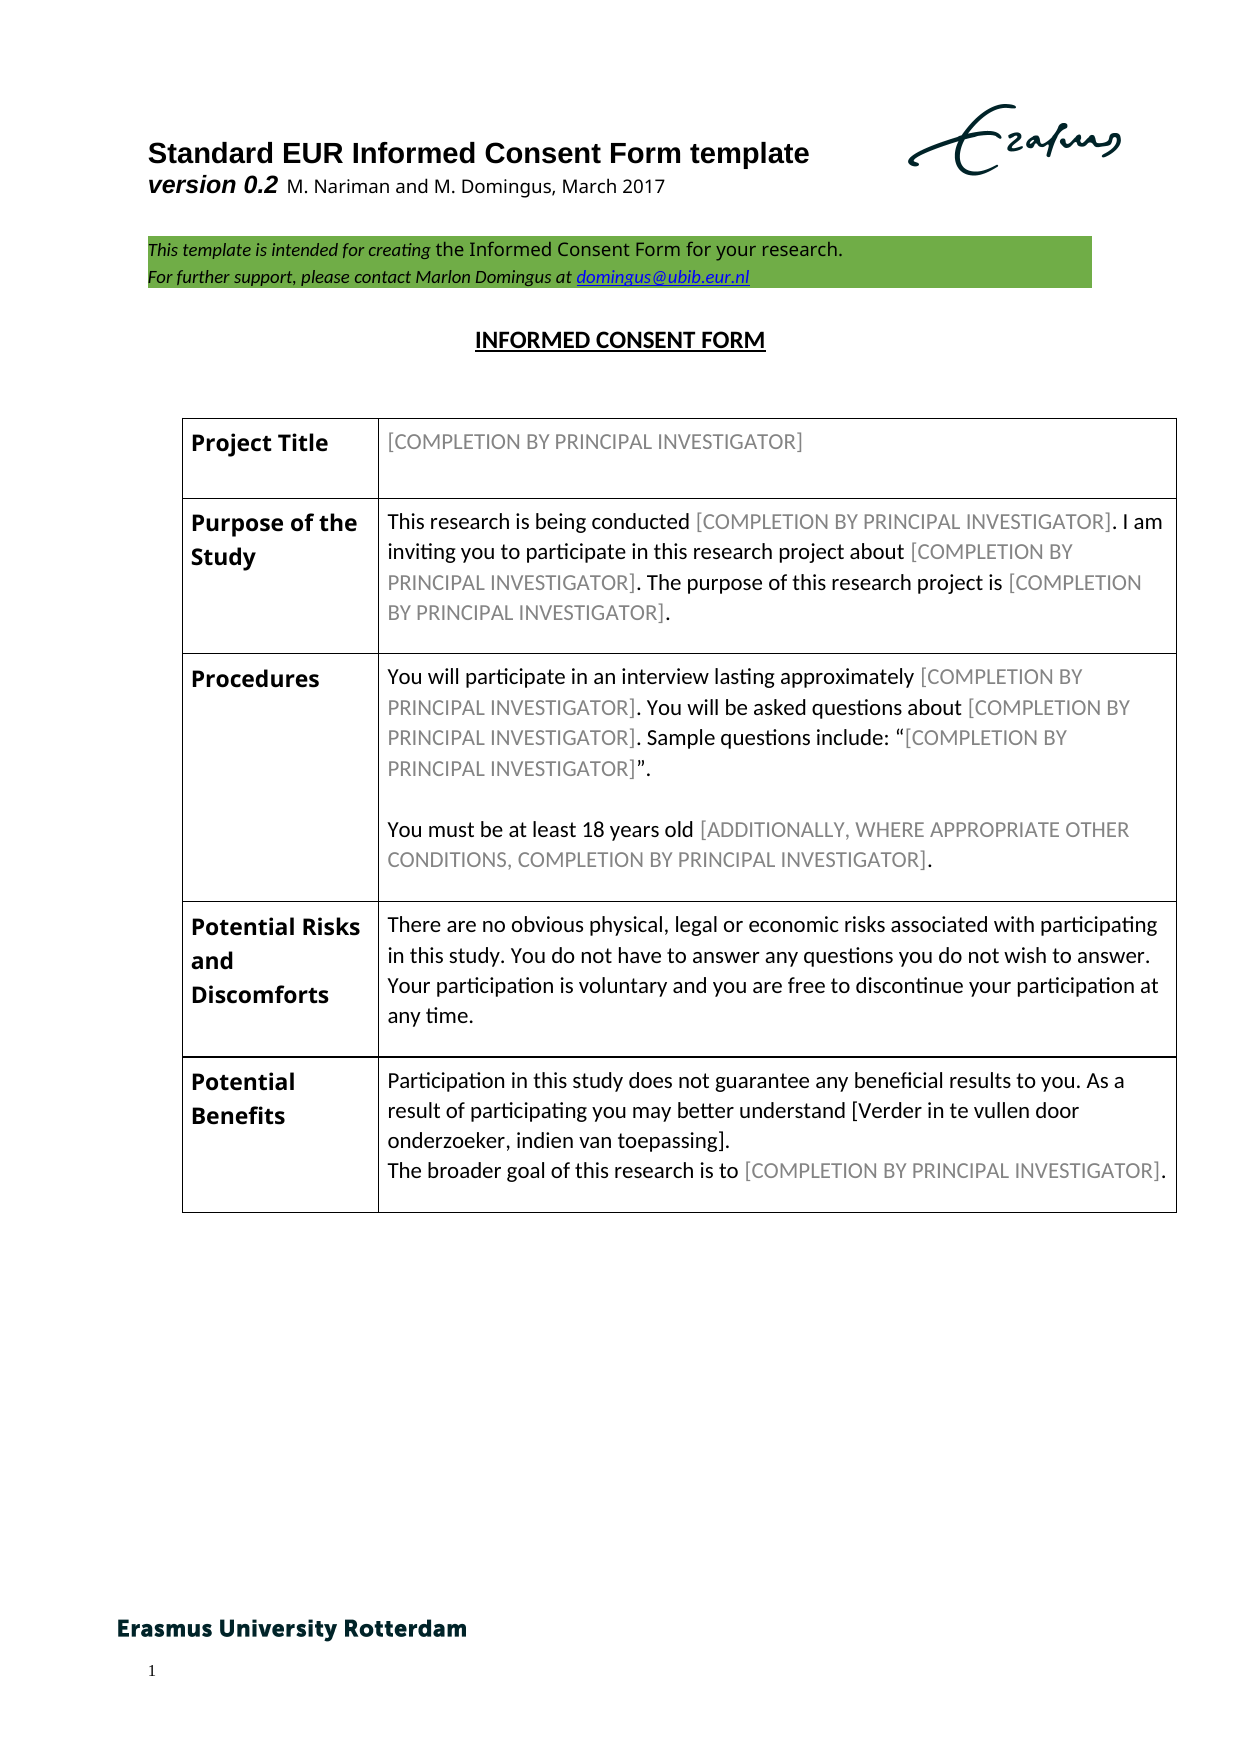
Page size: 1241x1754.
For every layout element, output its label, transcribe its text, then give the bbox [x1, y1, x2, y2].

table_cell Purpose of the Study [183, 499, 378, 653]
table_header [COMPLETION BY PRINCIPAL INVESTIGATOR] [379, 419, 1176, 498]
text For further support, please contact Marlon Domingus at domingus@ubib.eur.nl [148, 266, 1092, 288]
table_cell You will participate in an interview lasting approximately [COMPLETION BY PRINCIPAL INVESTIGATOR]. You will be asked questions about [COMPLETION BY PRINCIPAL INVESTIGATOR]. Sample questions include: “[COMPLETION BY PRINCIPAL INVESTIGATOR]”. You must be at least 18 years old [ADDITIONALLY, WHERE APPROPRIATE OTHER CONDITIONS, COMPLETION BY PRINCIPAL INVESTIGATOR]. [379, 654, 1176, 901]
table_cell Potential Risks and Discomforts [183, 902, 378, 1056]
table_cell Procedures [183, 654, 378, 901]
picture [887, 77, 1153, 196]
text This template is intended for creating the Informed Consent Form for your research. [148, 236, 1092, 262]
text INFORMED CONSENT FORM [148, 324, 1092, 354]
table_cell Potential Benefits [183, 1058, 378, 1212]
picture [106, 1606, 485, 1654]
table_header Project Title [183, 419, 378, 498]
table_cell There are no obvious physical, legal or economic risks associated with participating in this study. You do not have to answer any questions you do not wish to answer. Your participation is voluntary and you are free to discontinue your participation at any time. [379, 902, 1176, 1056]
table_cell Participation in this study does not guarantee any beneficial results to you. As a result of participating you may better understand [Verder in te vullen door onderzoeker, indien van toepassing]. The broader goal of this research is to [COMPLETION BY PRINCIPAL INVESTIGATOR]. [379, 1058, 1176, 1212]
table_cell This research is being conducted [COMPLETION BY PRINCIPAL INVESTIGATOR]. I am inviting you to participate in this research project about [COMPLETION BY PRINCIPAL INVESTIGATOR]. The purpose of this research project is [COMPLETION BY PRINCIPAL INVESTIGATOR]. [379, 499, 1176, 653]
